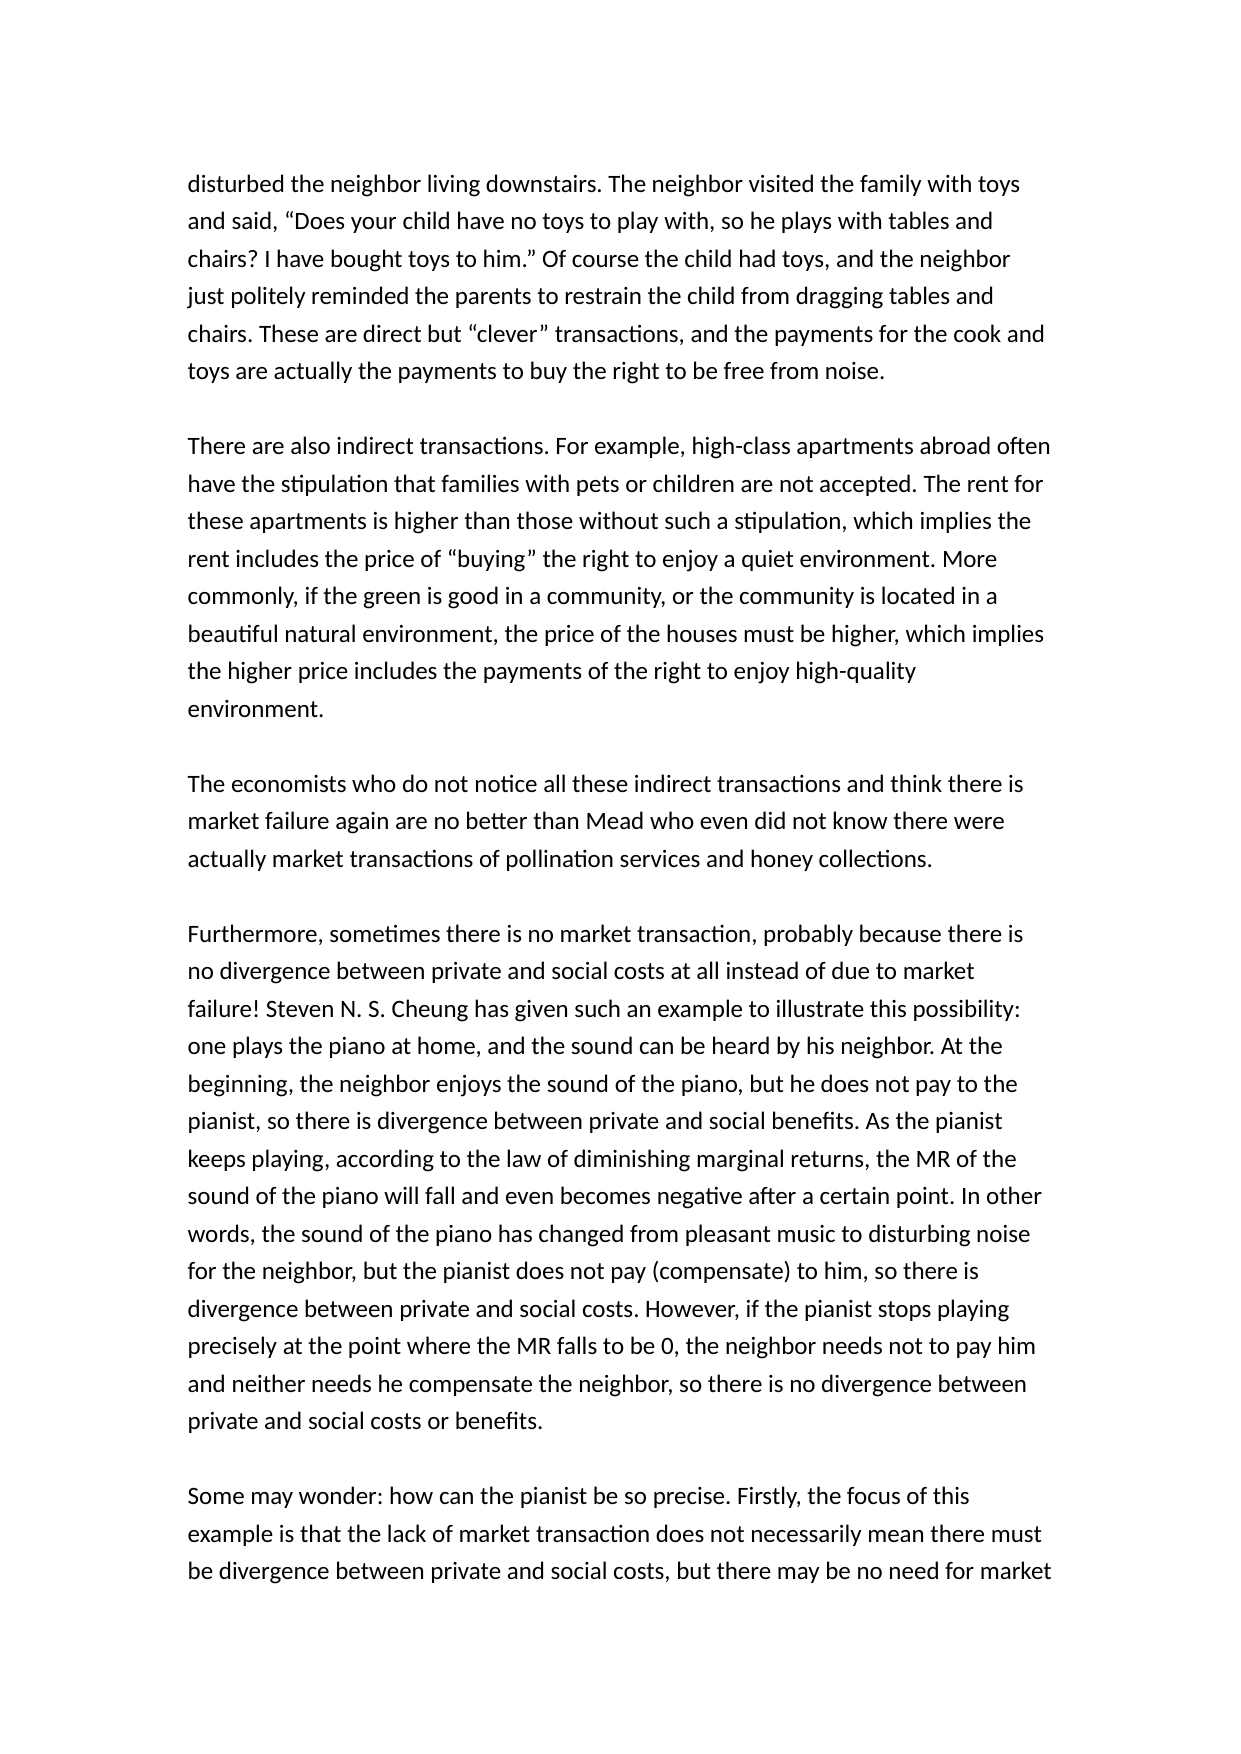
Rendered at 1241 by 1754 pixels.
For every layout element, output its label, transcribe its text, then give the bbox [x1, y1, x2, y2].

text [187, 1477, 1053, 1589]
text There are also indirect transactions. For example, high-class apartments abroad often have the stipulation that families with pets or children are not accepted. The rent for these apartments is higher than those without such a stipulation, which implies the rent includes the price of “buying” the right to enjoy a quiet environment. More commonly, if the green is good in a community, or the community is located in a beautiful natural environment, the price of the houses must be higher, which implies the higher price includes the payments of the right to enjoy high-quality environment. [187, 427, 1053, 727]
text The economists who do not notice all these indirect transactions and think there is market failure again are no better than Mead who even did not know there were actually market transactions of pollination services and honey collections. [187, 764, 1053, 877]
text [187, 164, 1053, 389]
text Furthermore, sometimes there is no market transaction, probably because there is no divergence between private and social costs at all instead of due to market failure! Steven N. S. Cheung has given such an example to illustrate this possibility: one plays the piano at home, and the sound can be heard by his neighbor. At the beginning, the neighbor enjoys the sound of the piano, but he does not pay to the pianist, so there is divergence between private and social benefits. As the pianist keeps playing, according to the law of diminishing marginal returns, the MR of the sound of the piano will fall and even becomes negative after a certain point. In other words, the sound of the piano has changed from pleasant music to disturbing noise for the neighbor, but the pianist does not pay (compensate) to him, so there is divergence between private and social costs. However, if the pianist stops playing precisely at the point where the MR falls to be 0, the neighbor needs not to pay him and neither needs he compensate the neighbor, so there is no divergence between private and social costs or benefits. [187, 914, 1053, 1439]
